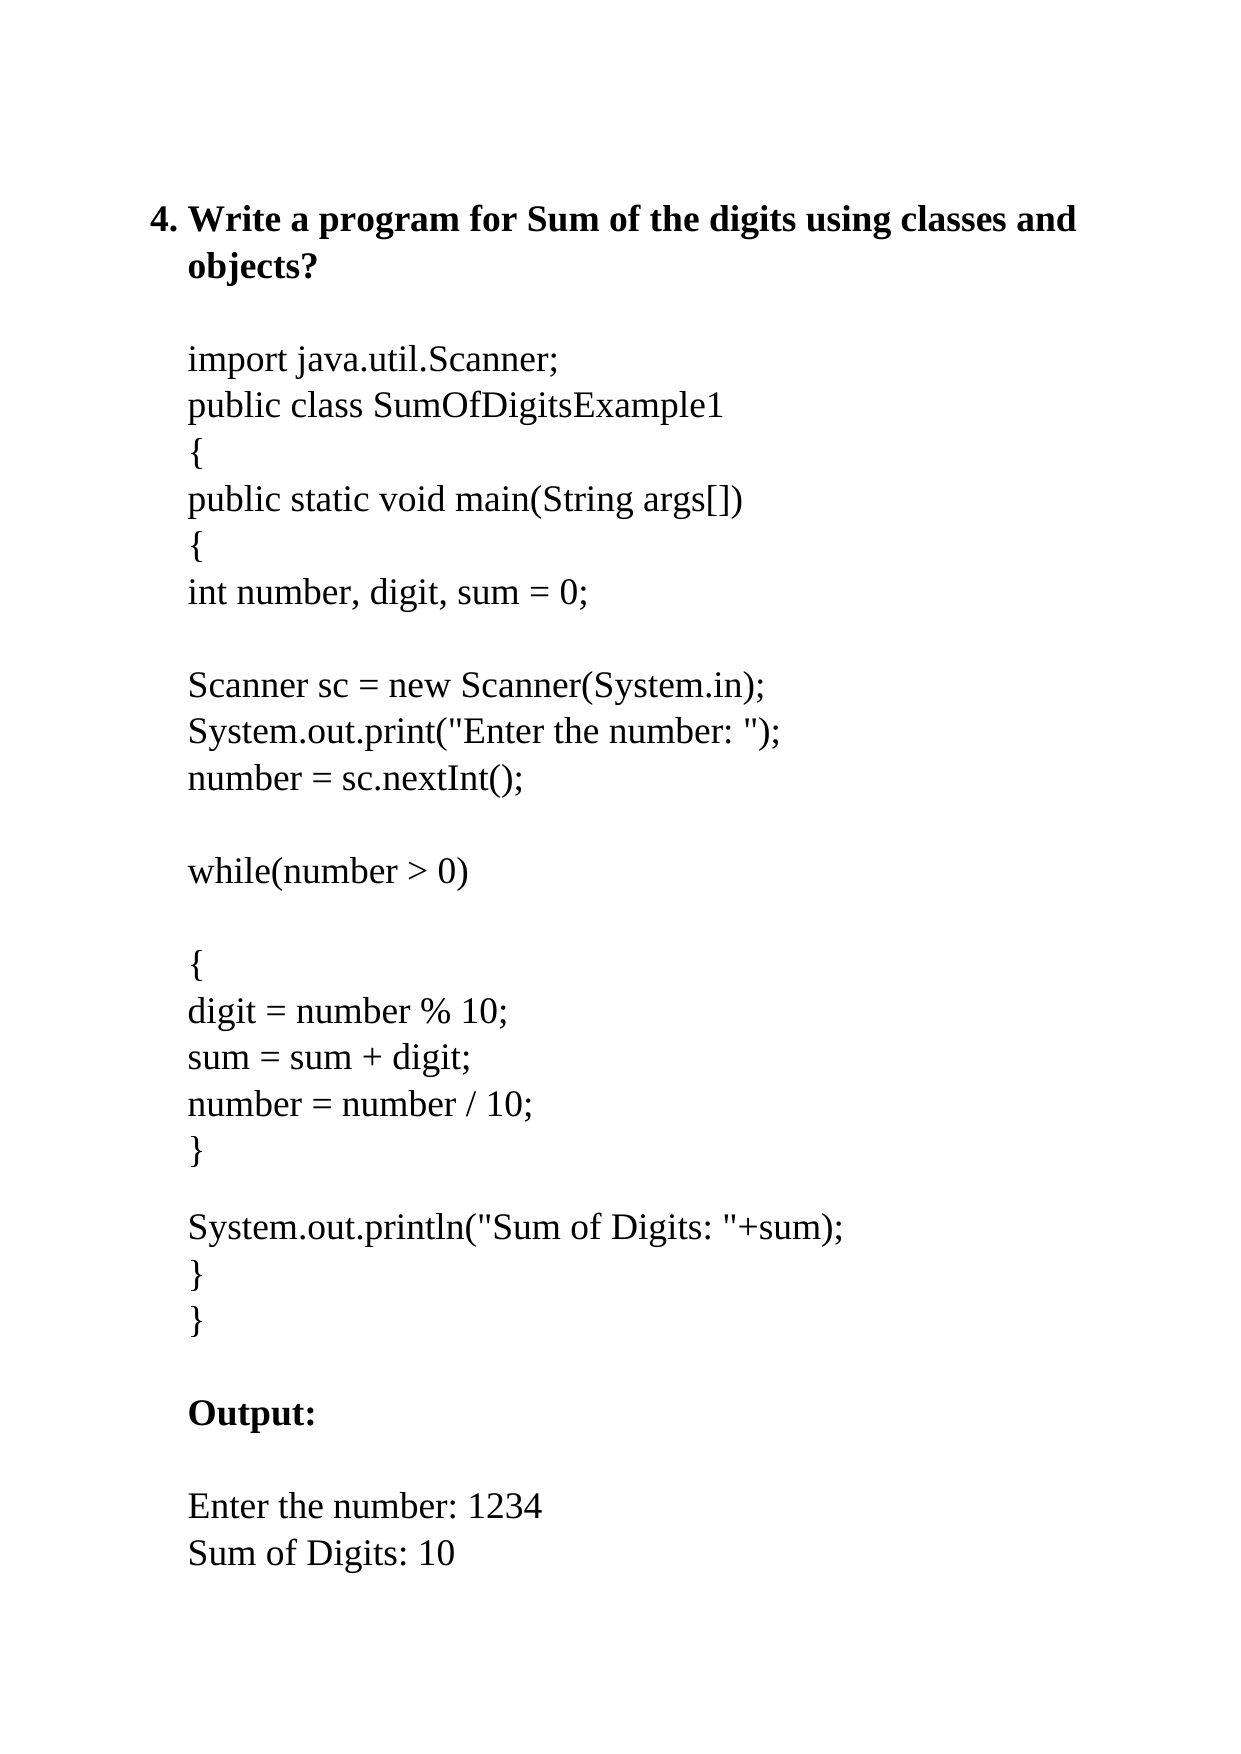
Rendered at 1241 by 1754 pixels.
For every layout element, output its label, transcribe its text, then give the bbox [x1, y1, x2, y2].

text public class SumOfDigitsExample1 [187, 383, 1090, 426]
text { [187, 522, 1090, 566]
text { [187, 429, 1090, 472]
text sum = sum + digit; [187, 1035, 1090, 1078]
text int number, digit, sum = 0; [187, 569, 1090, 612]
text { [187, 942, 1090, 985]
text } [187, 1251, 1090, 1294]
text Output: [187, 1391, 1090, 1434]
text number = number / 10; [187, 1081, 1090, 1124]
text Sum of Digits: 10 [187, 1531, 1090, 1574]
text System.out.println("Sum of Digits: "+sum); [187, 1204, 1090, 1248]
text } [187, 1298, 1090, 1341]
text public static void main(String args[]) [187, 476, 1090, 519]
text digit = number % 10; [187, 988, 1090, 1031]
text System.out.print("Enter the number: "); [187, 709, 1090, 752]
text import java.util.Scanner; [187, 336, 1090, 379]
text } [187, 1128, 1090, 1171]
text Enter the number: 1234 [187, 1484, 1090, 1527]
list Write a program for Sum of the digits using classes and objects? [150, 197, 1090, 286]
text Scanner sc = new Scanner(System.in); [187, 662, 1090, 705]
text while(number > 0) [187, 848, 1090, 892]
text number = sc.nextInt(); [187, 755, 1090, 798]
